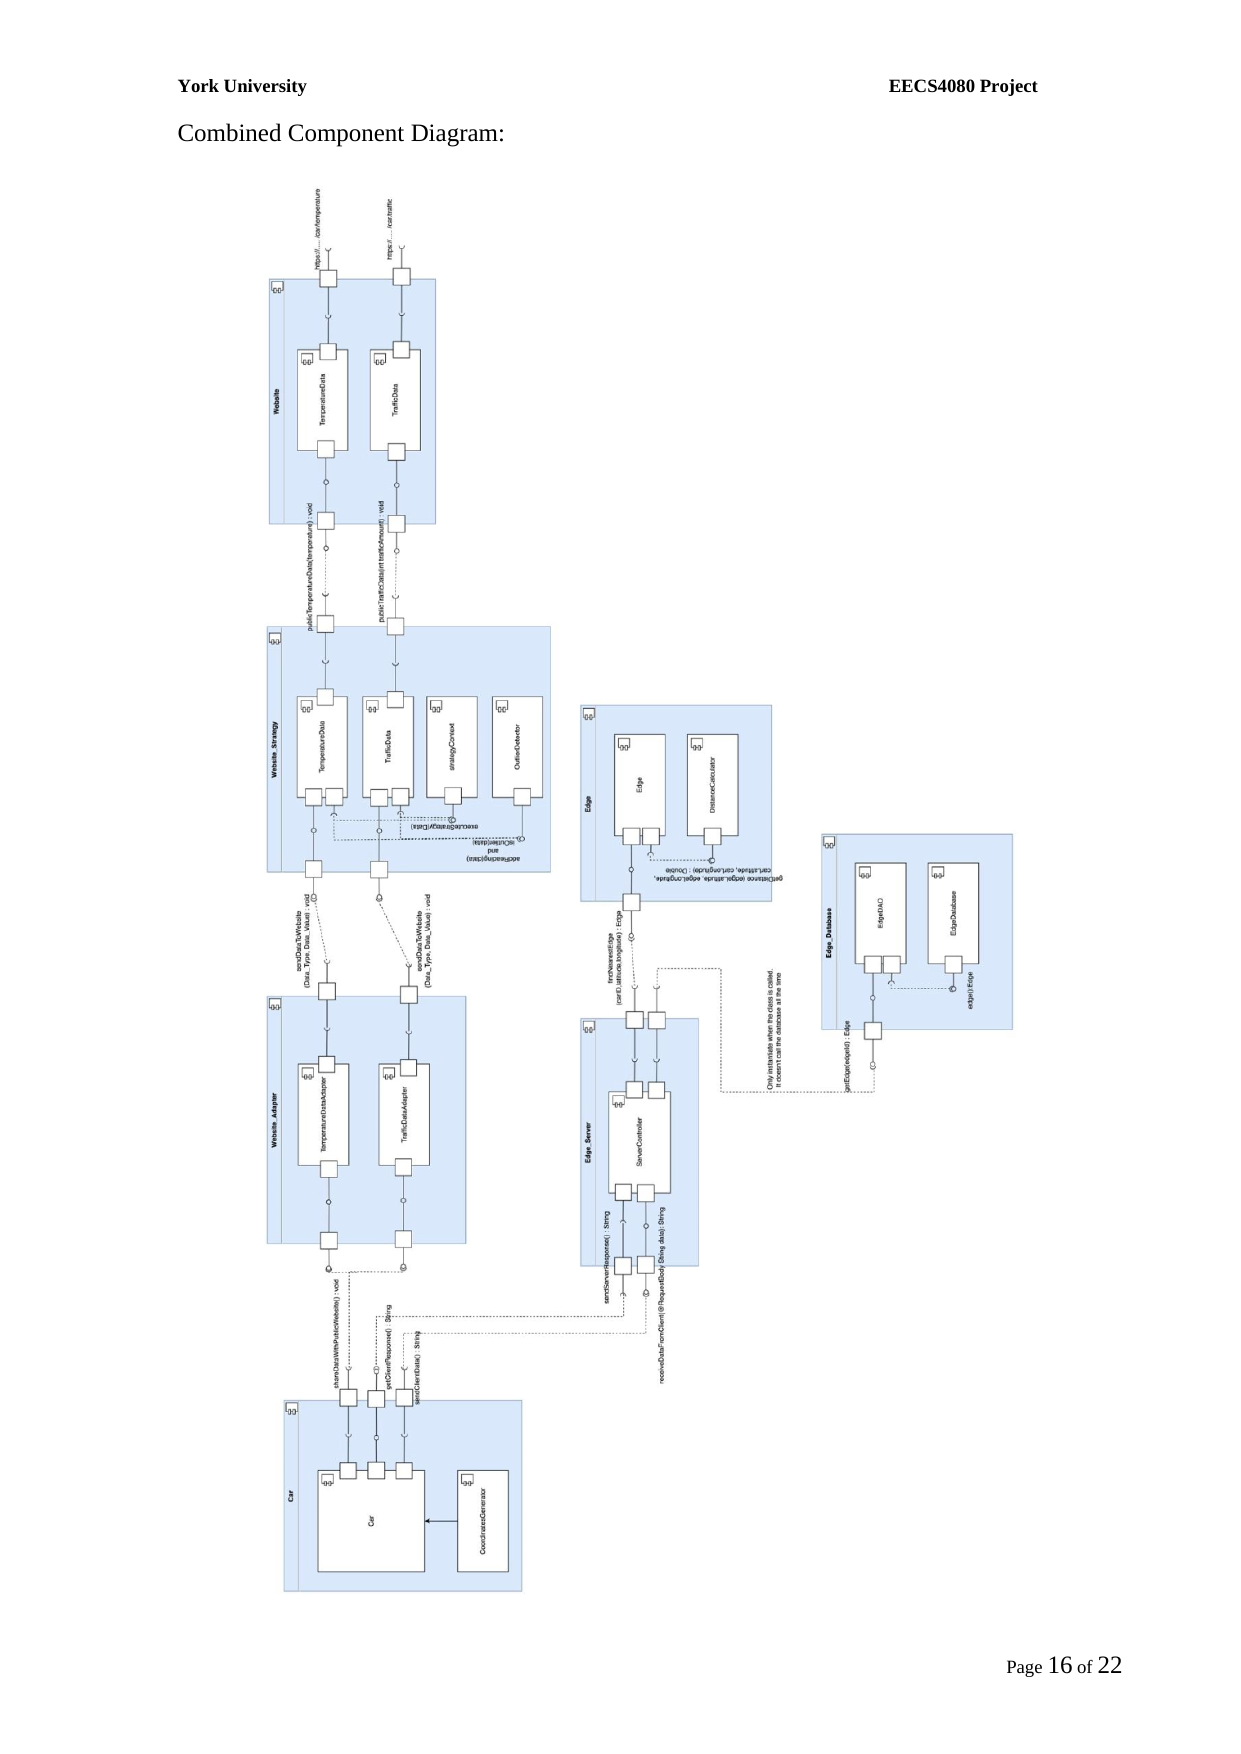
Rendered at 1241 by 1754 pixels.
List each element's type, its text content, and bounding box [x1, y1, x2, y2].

text Combined Component Diagram: [177, 118, 1122, 147]
picture [253, 148, 1025, 1605]
